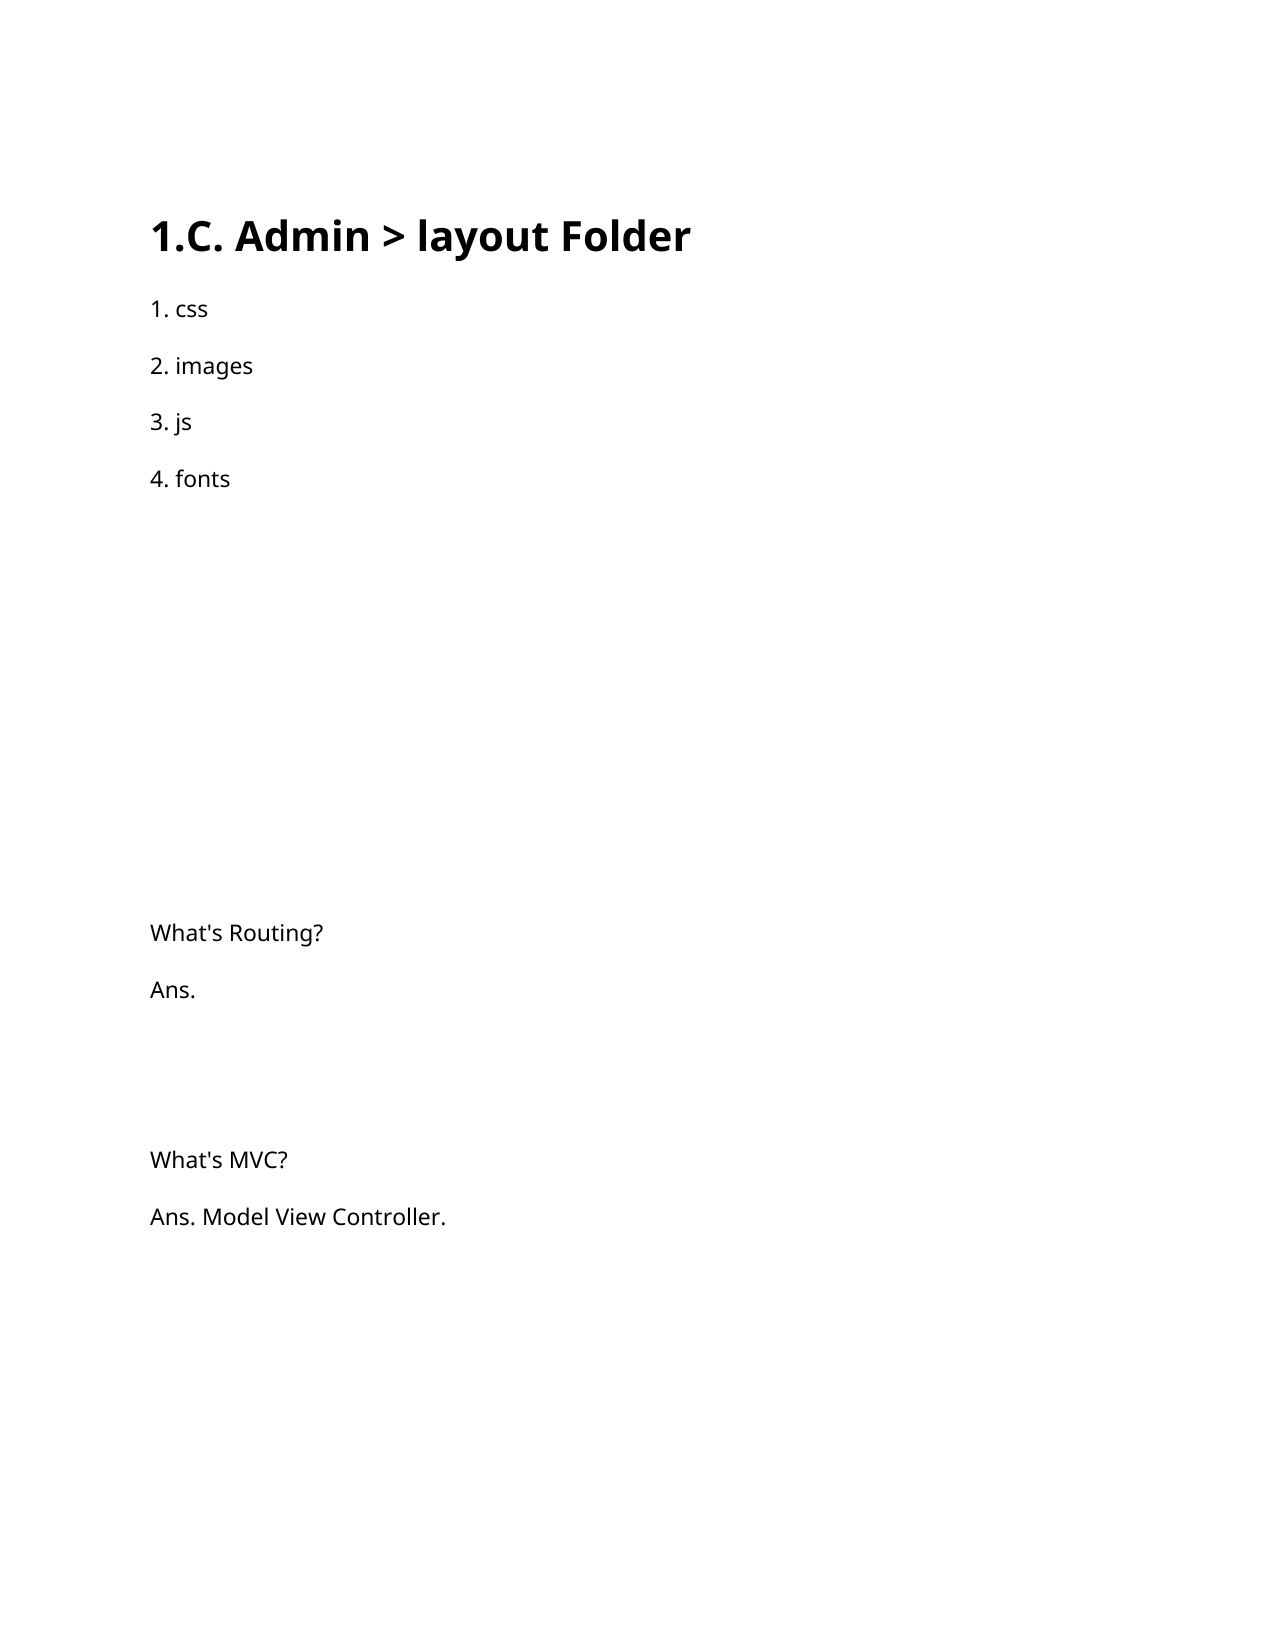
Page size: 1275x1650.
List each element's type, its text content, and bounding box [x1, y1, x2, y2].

text 1.C. Admin > layout Folder [150, 207, 1125, 263]
text 2. images [150, 349, 1125, 381]
text Ans. Model View Controller. [150, 1201, 1125, 1232]
text 4. fonts [150, 463, 1125, 494]
text What's MVC? [150, 1144, 1125, 1176]
text Ans. [150, 974, 1125, 1005]
text What's Routing? [150, 917, 1125, 948]
text 1. css [150, 293, 1125, 324]
text 3. js [150, 406, 1125, 438]
